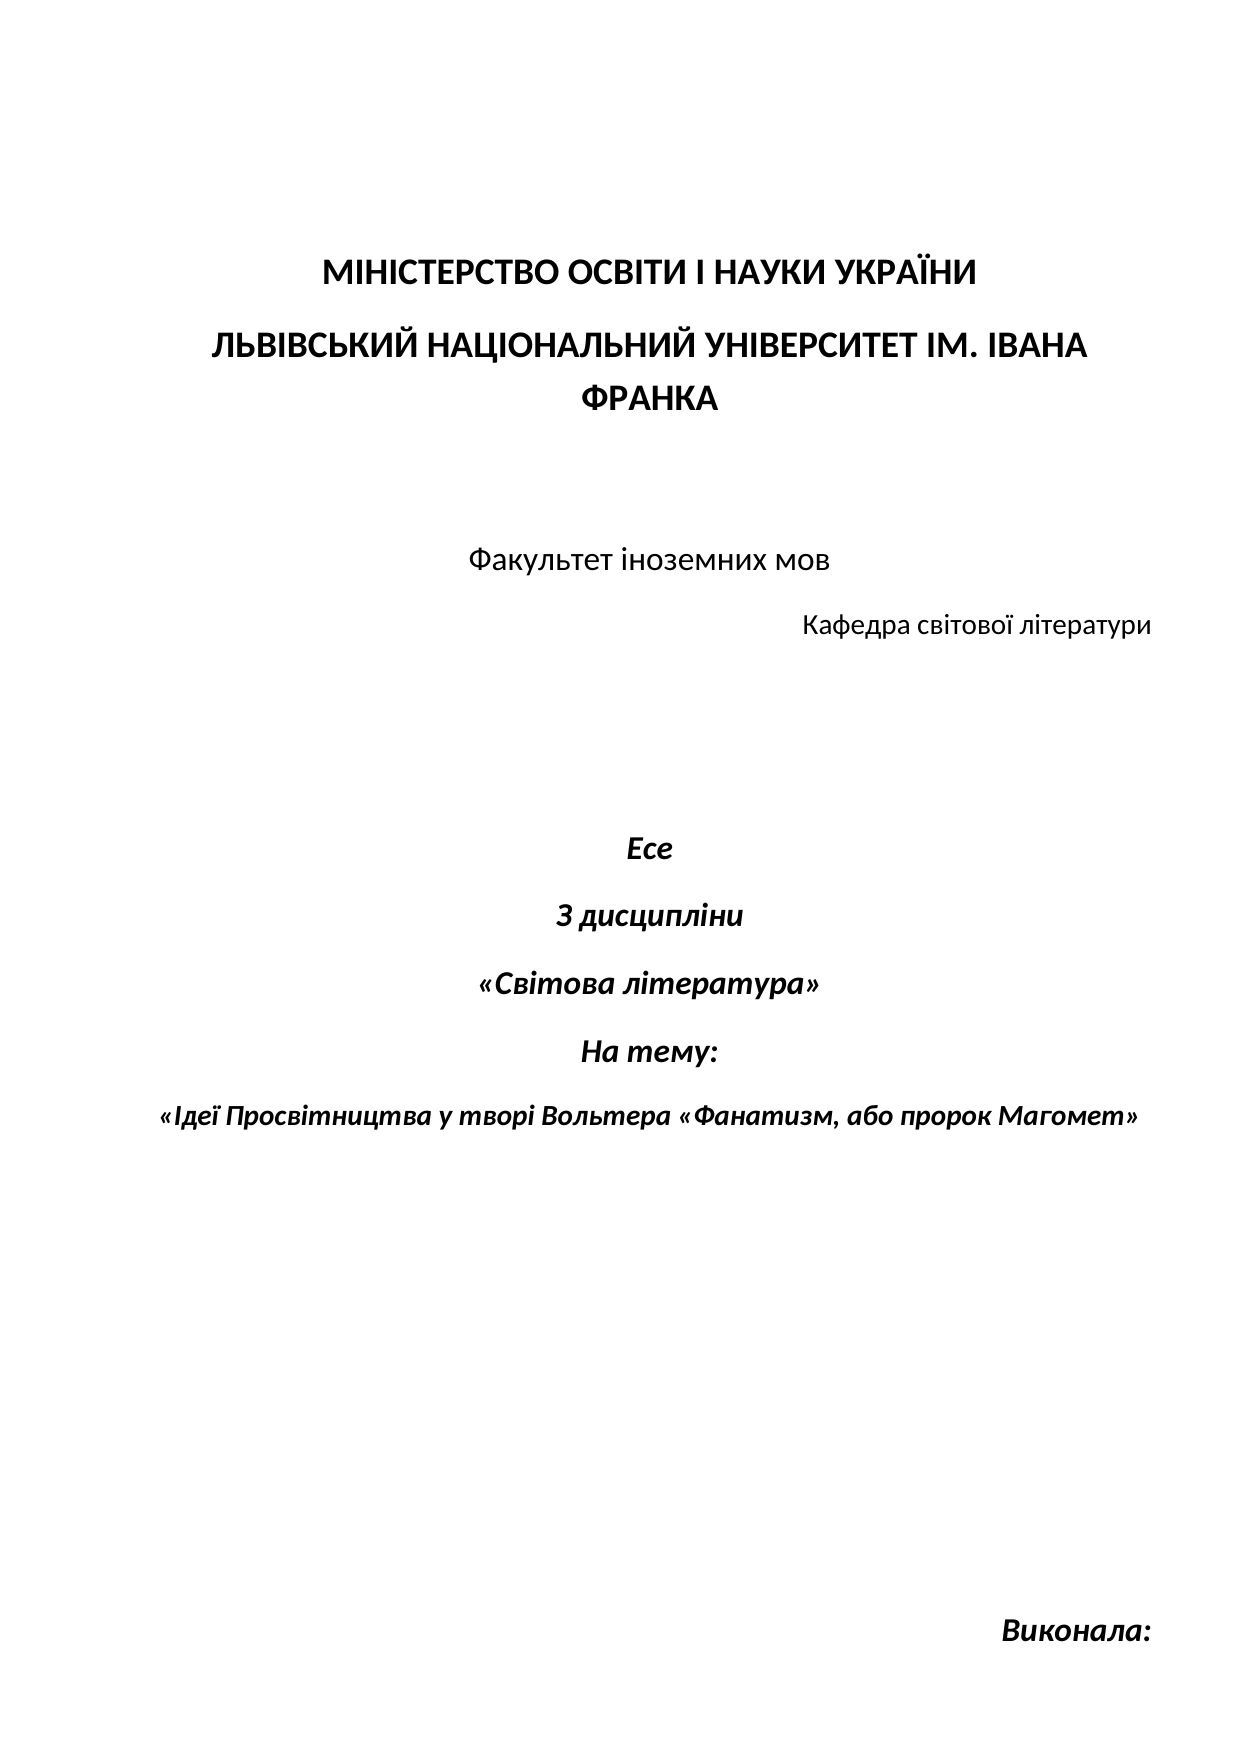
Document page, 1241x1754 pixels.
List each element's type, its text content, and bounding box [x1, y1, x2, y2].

text Факультет іноземних мов [148, 538, 1152, 579]
text ЛЬВІВСЬКИЙ НАЦІОНАЛЬНИЙ УНІВЕРСИТЕТ ІМ. ІВАНА ФРАНКА [148, 321, 1152, 420]
text На тему: [148, 1029, 1152, 1070]
text Кафедра світової літератури [148, 606, 1152, 642]
text Виконала: [148, 1609, 1152, 1650]
text З дисципліни [148, 894, 1152, 935]
text МІНІСТЕРСТВО ОСВІТИ І НАУКИ УКРАЇНИ [148, 248, 1152, 293]
text Есе [148, 827, 1152, 867]
text «Ідеї Просвітництва у творі Вольтера «Фанатизм, або пророк Магомет» [148, 1097, 1152, 1133]
text «Світова література» [148, 962, 1152, 1003]
